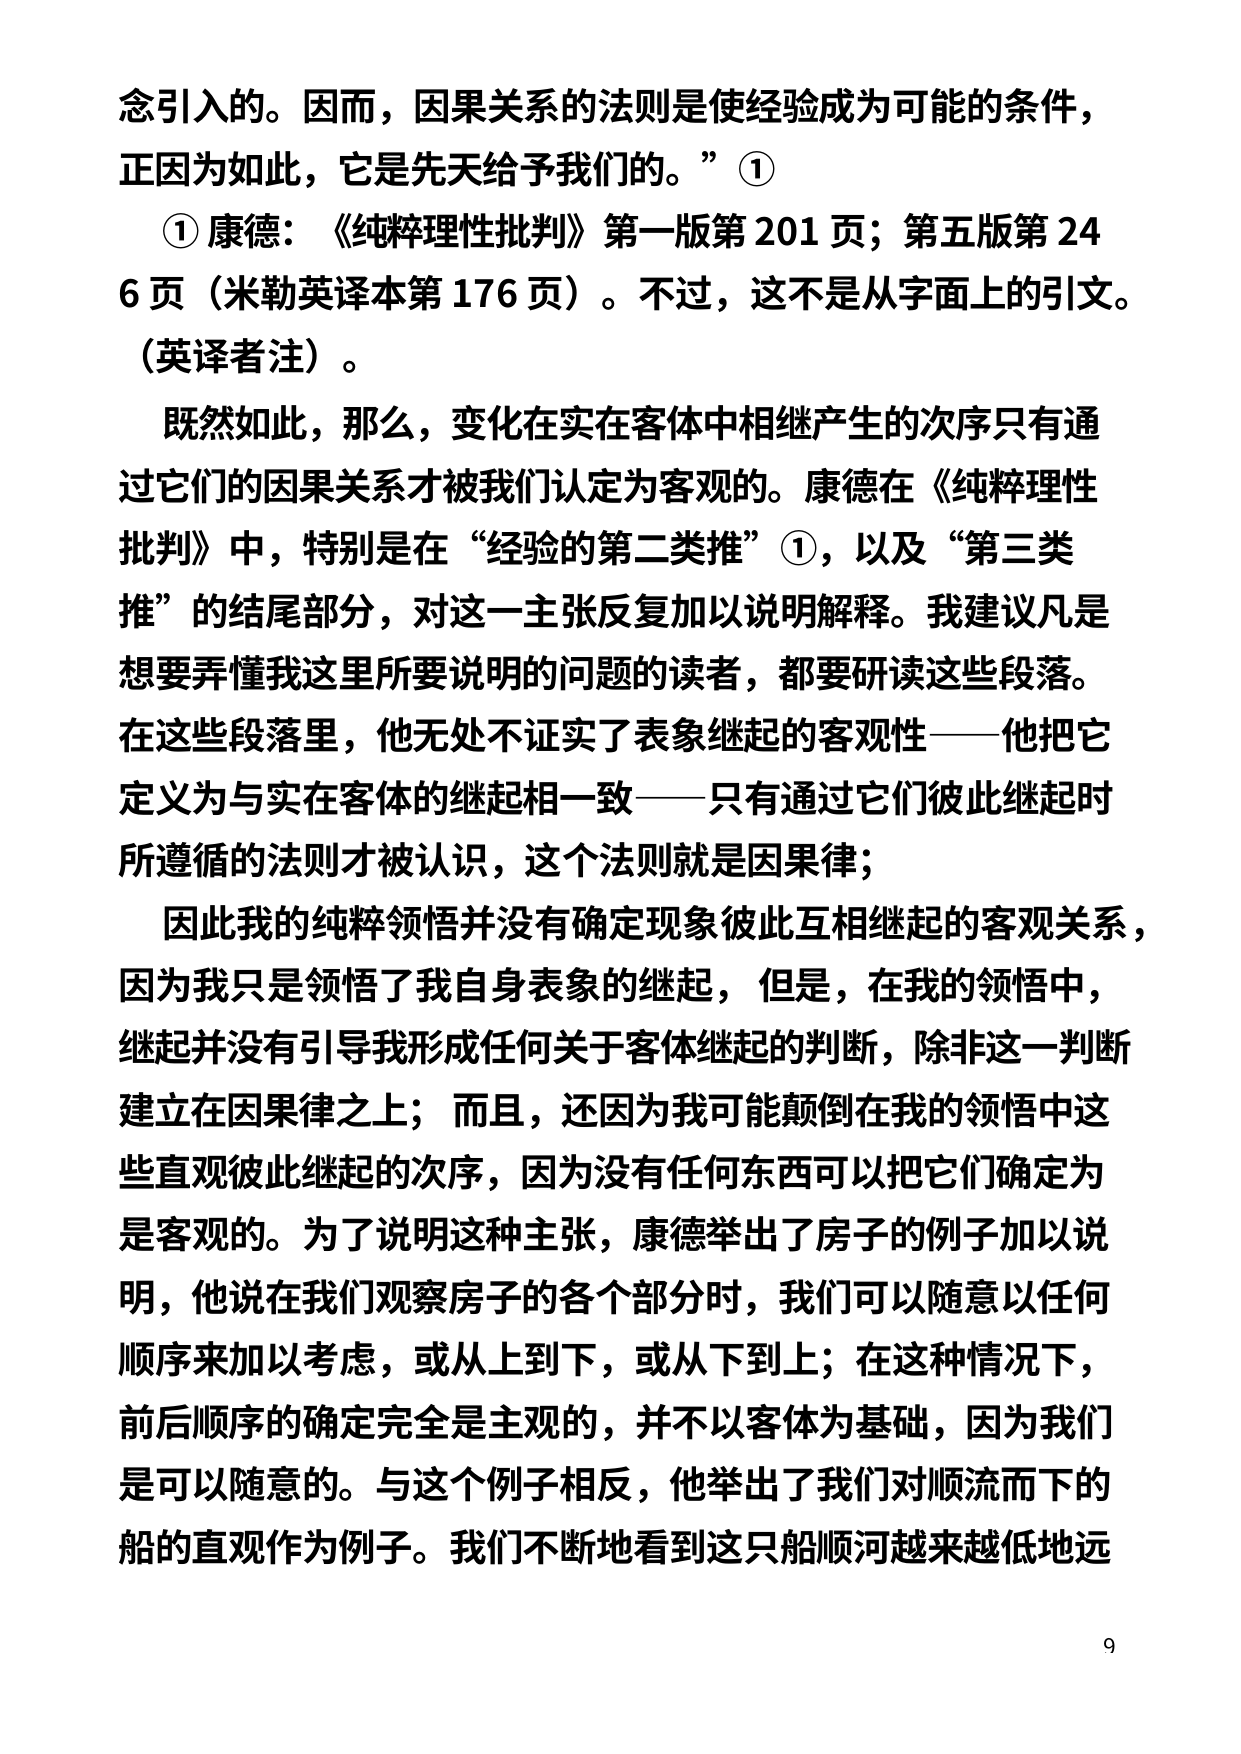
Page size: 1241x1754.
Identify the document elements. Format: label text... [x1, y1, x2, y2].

text 既然如此，那么，变化在实在客体中相继产生的次序只有通过它们的因果关系才被我们认定为客观的。康德在《纯粹理性批判》中，特别是在“经验的第二类推”①，以及“第三类推”的结尾部分，对这一主张反复加以说明解释。我建议凡是想要弄懂我这里所要说明的问题的读者，都要研读这些段落。在这些段落里，他无处不证实了表象继起的客观性——他把它定义为与实在客体的继起相一致——只有通过它们彼此继起时所遵循的法则才被认识，这个法则就是因果律； [118, 394, 1134, 885]
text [118, 893, 1134, 1572]
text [118, 77, 1133, 194]
text ①康德：《纯粹理性批判》第一版第 201 页；第五版第 246 页（米勒英译本第 176 页）。不过，这不是从字面上的引文。（英译者注）。 [118, 202, 1123, 381]
